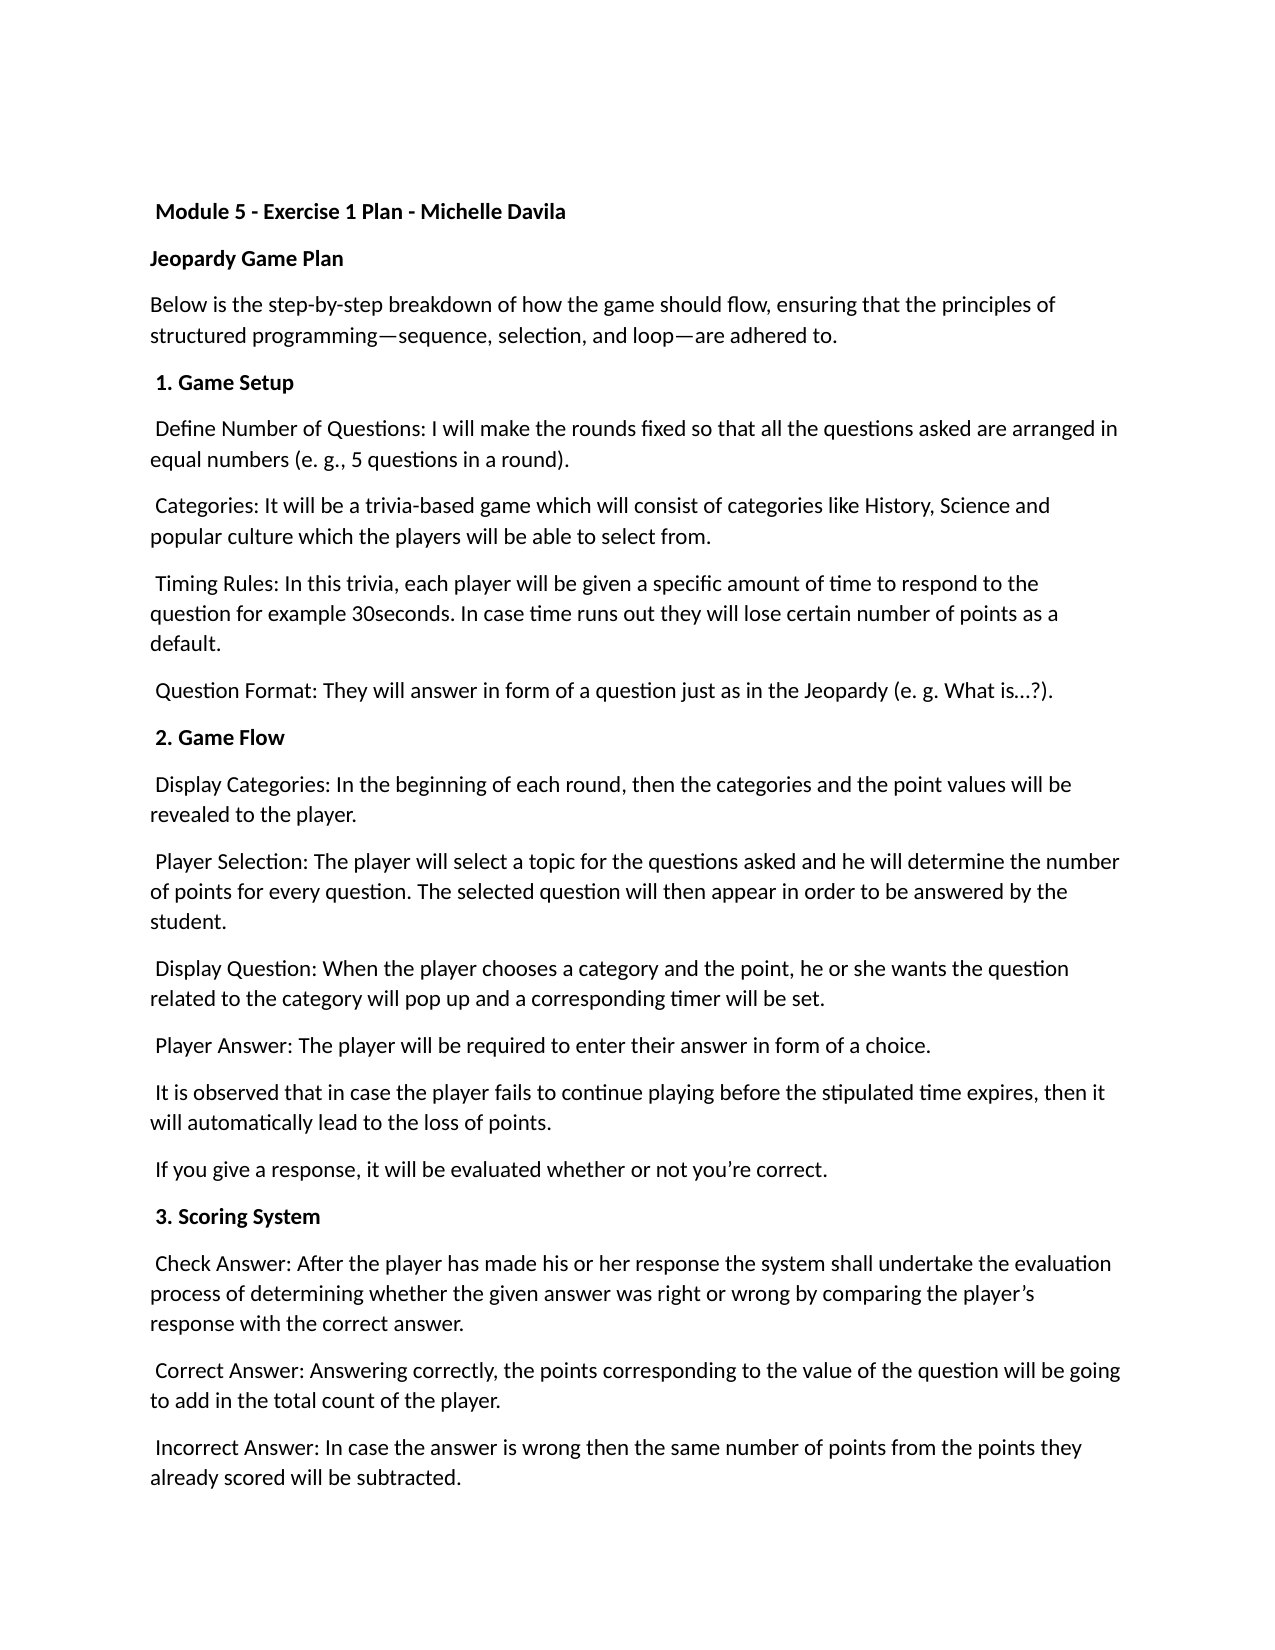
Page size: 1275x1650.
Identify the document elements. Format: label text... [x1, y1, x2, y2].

text Player Answer: The player will be required to enter their answer in form of a choice. [150, 1031, 1125, 1059]
text Timing Rules: In this trivia, each player will be given a specific amount of time to respond to the question for example 30seconds. In case time runs out they will lose certain number of points as a default. [150, 569, 1125, 657]
text 3. Scoring System [150, 1202, 1125, 1230]
text It is observed that in case the player fails to continue playing before the stipulated time expires, then it will automatically lead to the loss of points. [150, 1078, 1125, 1136]
text Check Answer: After the player has made his or her response the system shall undertake the evaluation process of determining whether the given answer was right or wrong by comparing the player’s response with the correct answer. [150, 1249, 1125, 1337]
text Below is the step-by-step breakdown of how the game should flow, ensuring that the principles of structured programming—sequence, selection, and loop—are adhered to. [150, 291, 1125, 349]
text Display Question: When the player chooses a category and the point, he or she wants the question related to the category will pop up and a corresponding timer will be set. [150, 954, 1125, 1012]
text Question Format: They will answer in form of a question just as in the Jeopardy (e. g. What is…?). [150, 676, 1125, 704]
text Categories: It will be a trivia-based game which will consist of categories like History, Science and popular culture which the players will be able to select from. [150, 492, 1125, 550]
text 2. Game Flow [150, 723, 1125, 751]
text If you give a response, it will be evaluated whether or not you’re correct. [150, 1155, 1125, 1183]
text Correct Answer: Answering correctly, the points corresponding to the value of the question will be going to add in the total count of the player. [150, 1356, 1125, 1414]
text Player Selection: The player will select a topic for the questions asked and he will determine the number of points for every question. The selected question will then appear in order to be answered by the student. [150, 847, 1125, 935]
text Display Categories: In the beginning of each round, then the categories and the point values will be revealed to the player. [150, 770, 1125, 828]
text Jeopardy Game Plan [150, 244, 1125, 272]
text Module 5 - Exercise 1 Plan - Michelle Davila [150, 197, 1125, 225]
text 1. Game Setup [150, 368, 1125, 396]
text Incorrect Answer: In case the answer is wrong then the same number of points from the points they already scored will be subtracted. [150, 1433, 1125, 1492]
text Define Number of Questions: I will make the rounds fixed so that all the questions asked are arranged in equal numbers (e. g., 5 questions in a round). [150, 414, 1125, 473]
